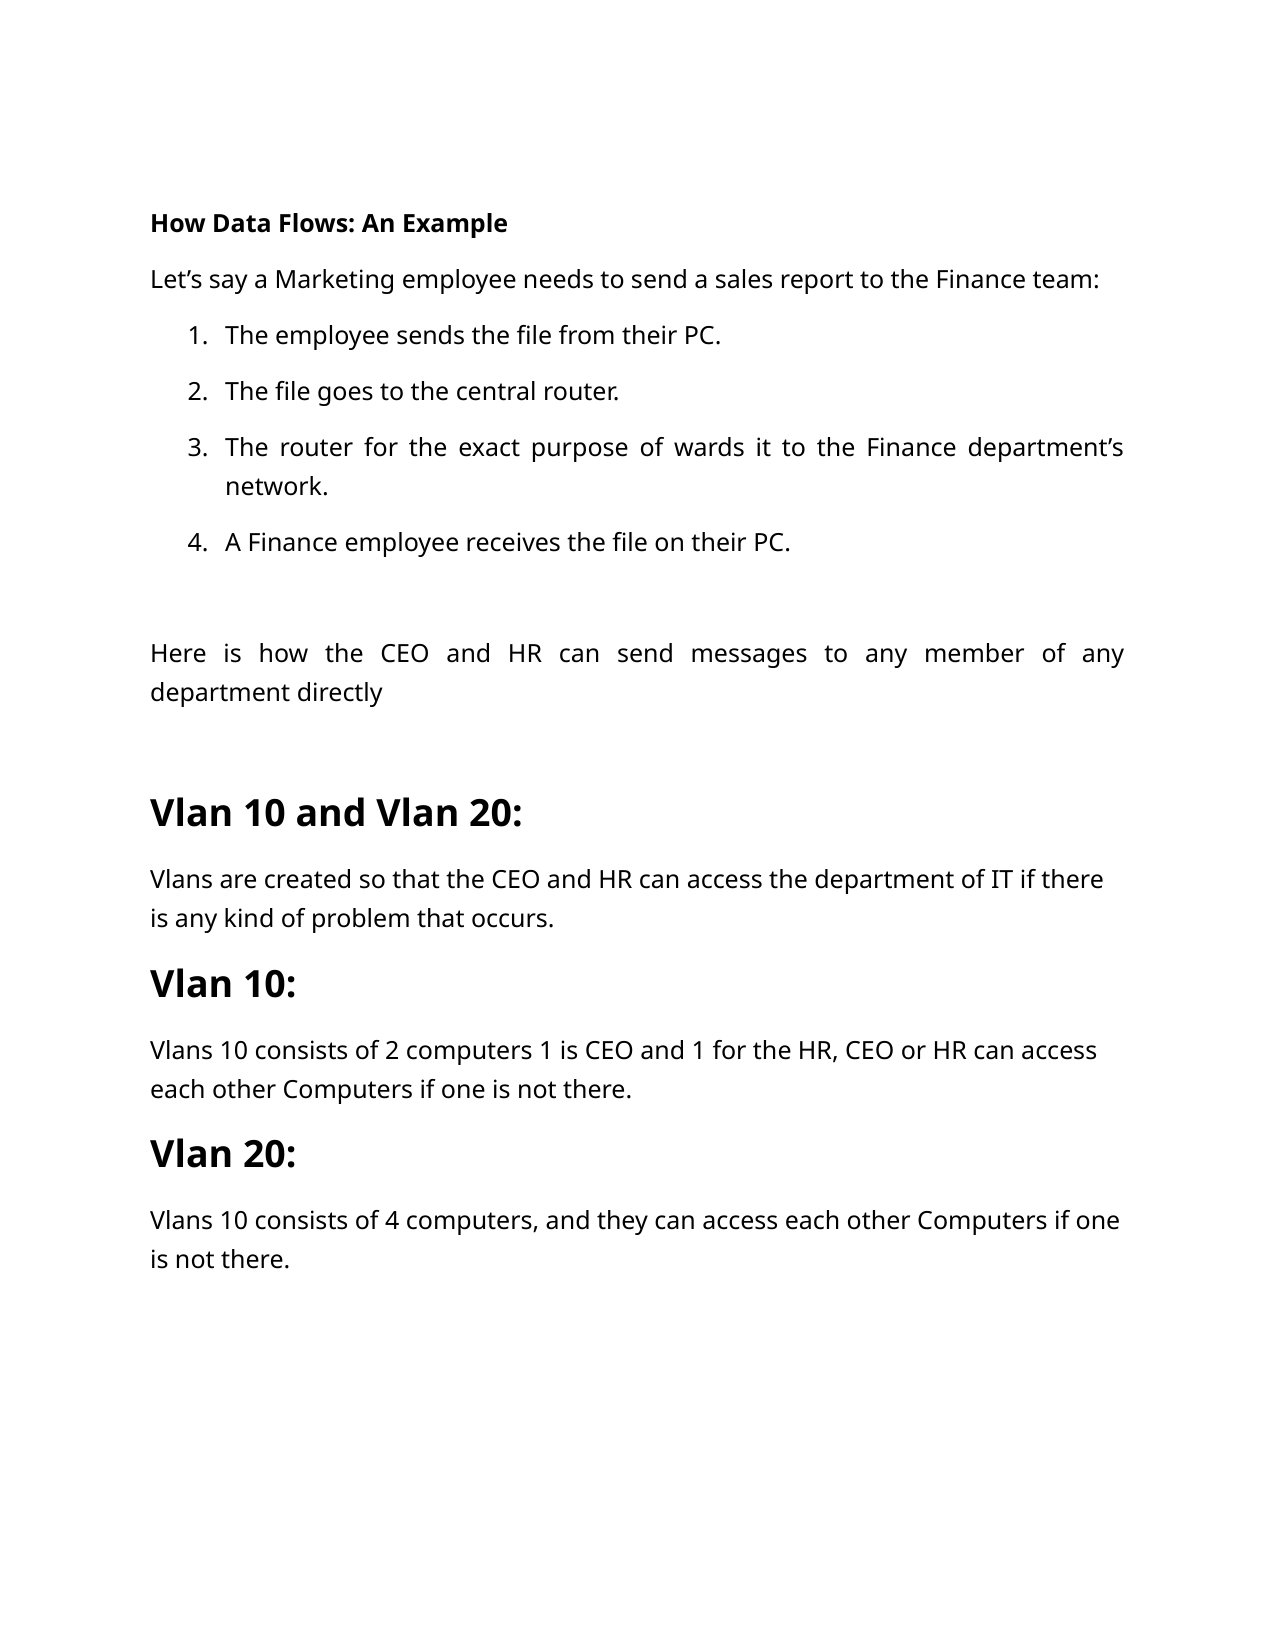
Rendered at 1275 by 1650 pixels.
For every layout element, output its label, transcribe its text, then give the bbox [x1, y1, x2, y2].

list The file goes to the central router. [187, 373, 1125, 407]
text Here is how the CEO and HR can send messages to any member of any department directly [150, 636, 1125, 709]
text How Data Flows: An Example [150, 206, 1125, 240]
text Vlan 10: [150, 957, 1125, 1008]
text Vlan 20: [150, 1127, 1125, 1178]
list The employee sends the file from their PC. [187, 317, 1125, 352]
text Vlans are created so that the CEO and HR can access the department of IT if there is any kind of problem that occurs. [150, 862, 1125, 935]
text Vlans 10 consists of 4 computers, and they can access each other Computers if one is not there. [150, 1203, 1125, 1276]
list The router for the exact purpose of wards it to the Finance department’s network. [187, 429, 1125, 502]
text Vlan 10 and Vlan 20: [150, 787, 1125, 838]
list A Finance employee receives the file on their PC. [187, 524, 1125, 558]
text Vlans 10 consists of 2 computers 1 is CEO and 1 for the HR, CEO or HR can access each other Computers if one is not there. [150, 1032, 1125, 1106]
text Let’s say a Marketing employee needs to send a sales report to the Finance team: [150, 262, 1125, 296]
